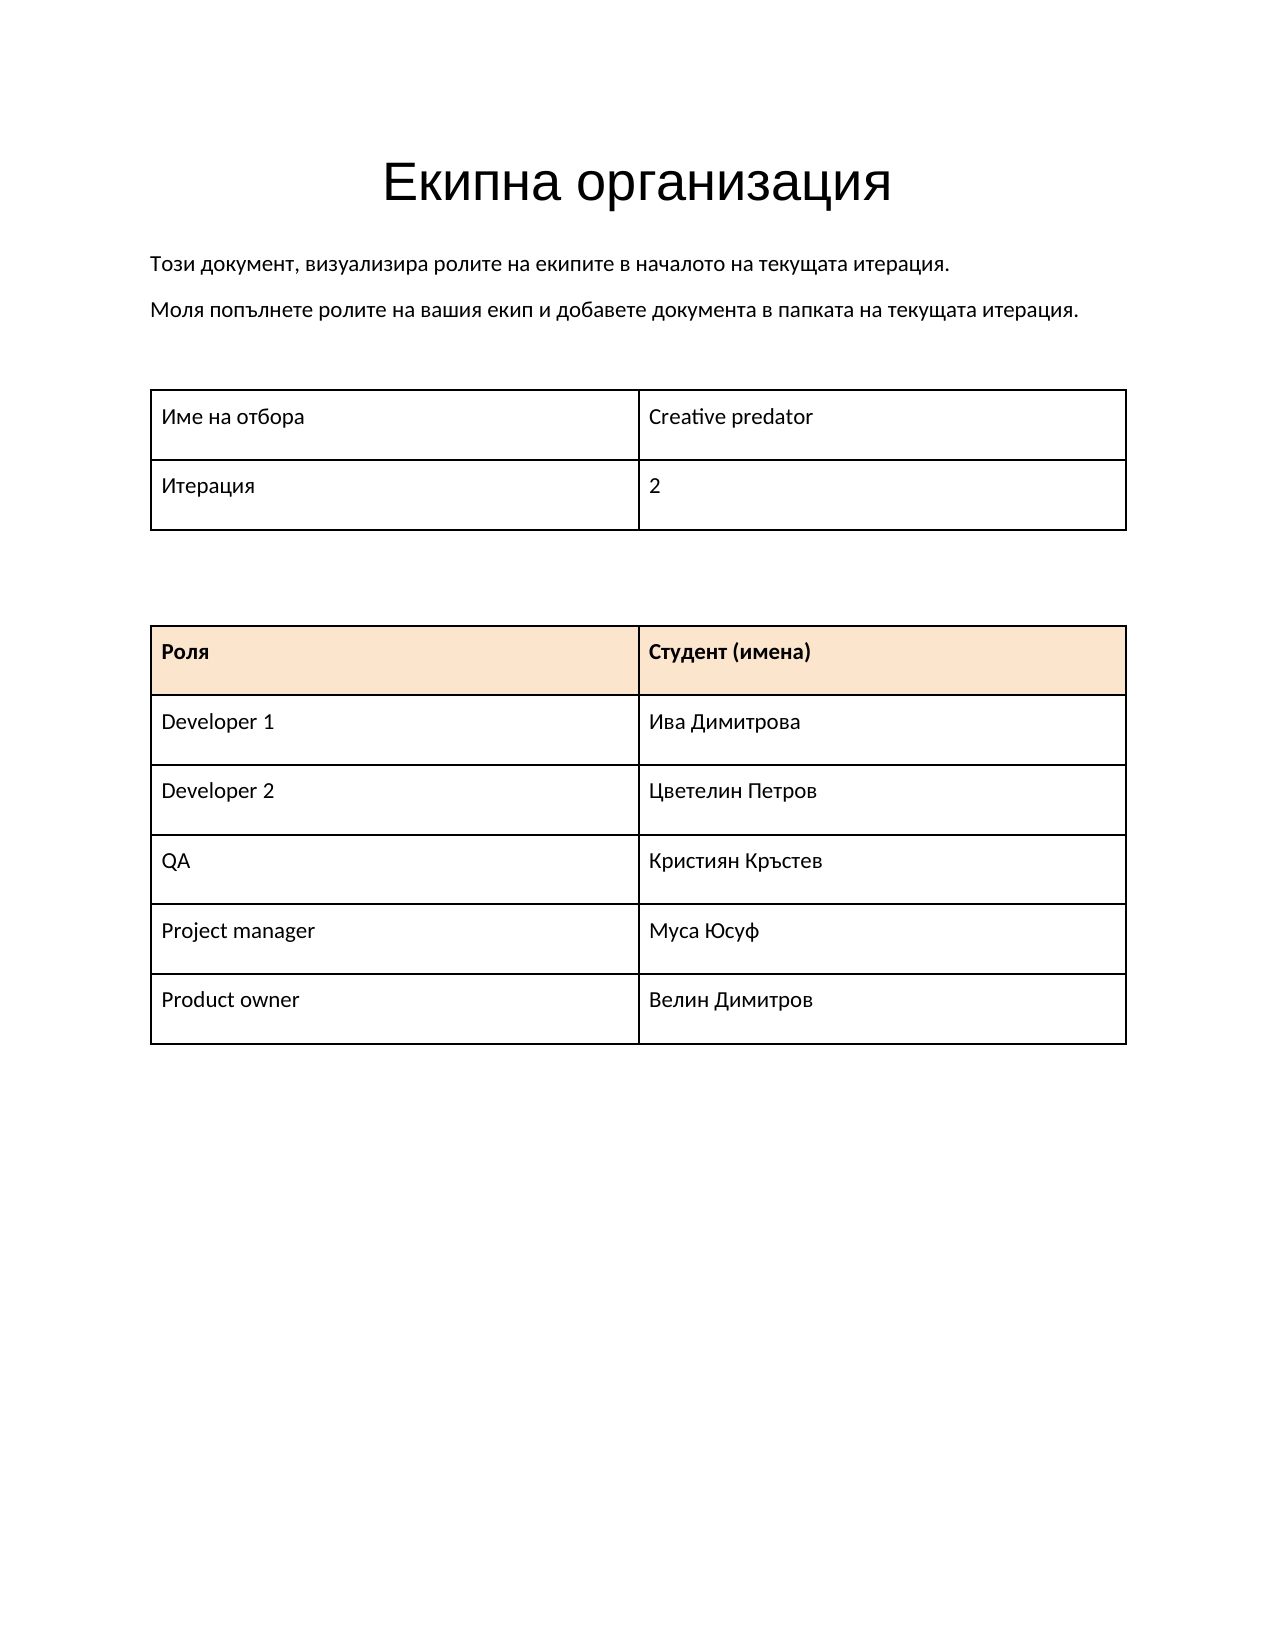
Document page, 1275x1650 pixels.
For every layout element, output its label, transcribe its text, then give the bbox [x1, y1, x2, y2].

table_cell Product owner [152, 975, 638, 1043]
table_cell Муса Юсуф [640, 905, 1125, 973]
table_header Студент (имена) [640, 627, 1125, 694]
text Този документ, визуализира ролите на екипите в началото на текущата итерация. [150, 249, 1125, 277]
table_cell Кристиян Кръстев [640, 836, 1125, 903]
table_cell Велин Димитров [640, 975, 1125, 1043]
table_header Creative predator [640, 391, 1125, 459]
table_header Име на отбора [152, 391, 638, 459]
table_header Роля [152, 627, 638, 694]
table_cell Цветелин Петров [640, 766, 1125, 834]
table_cell Ива Димитрова [640, 696, 1125, 764]
table_cell Developer 1 [152, 696, 638, 764]
table_cell 2 [640, 461, 1125, 529]
table_cell Developer 2 [152, 766, 638, 834]
table_cell Итерация [152, 461, 638, 529]
table_cell QA [152, 836, 638, 903]
text Моля попълнете ролите на вашия екип и добавете документа в папката на текущата итерация. [150, 296, 1125, 324]
title Екипна организация [150, 150, 1125, 212]
table_cell Project manager [152, 905, 638, 973]
